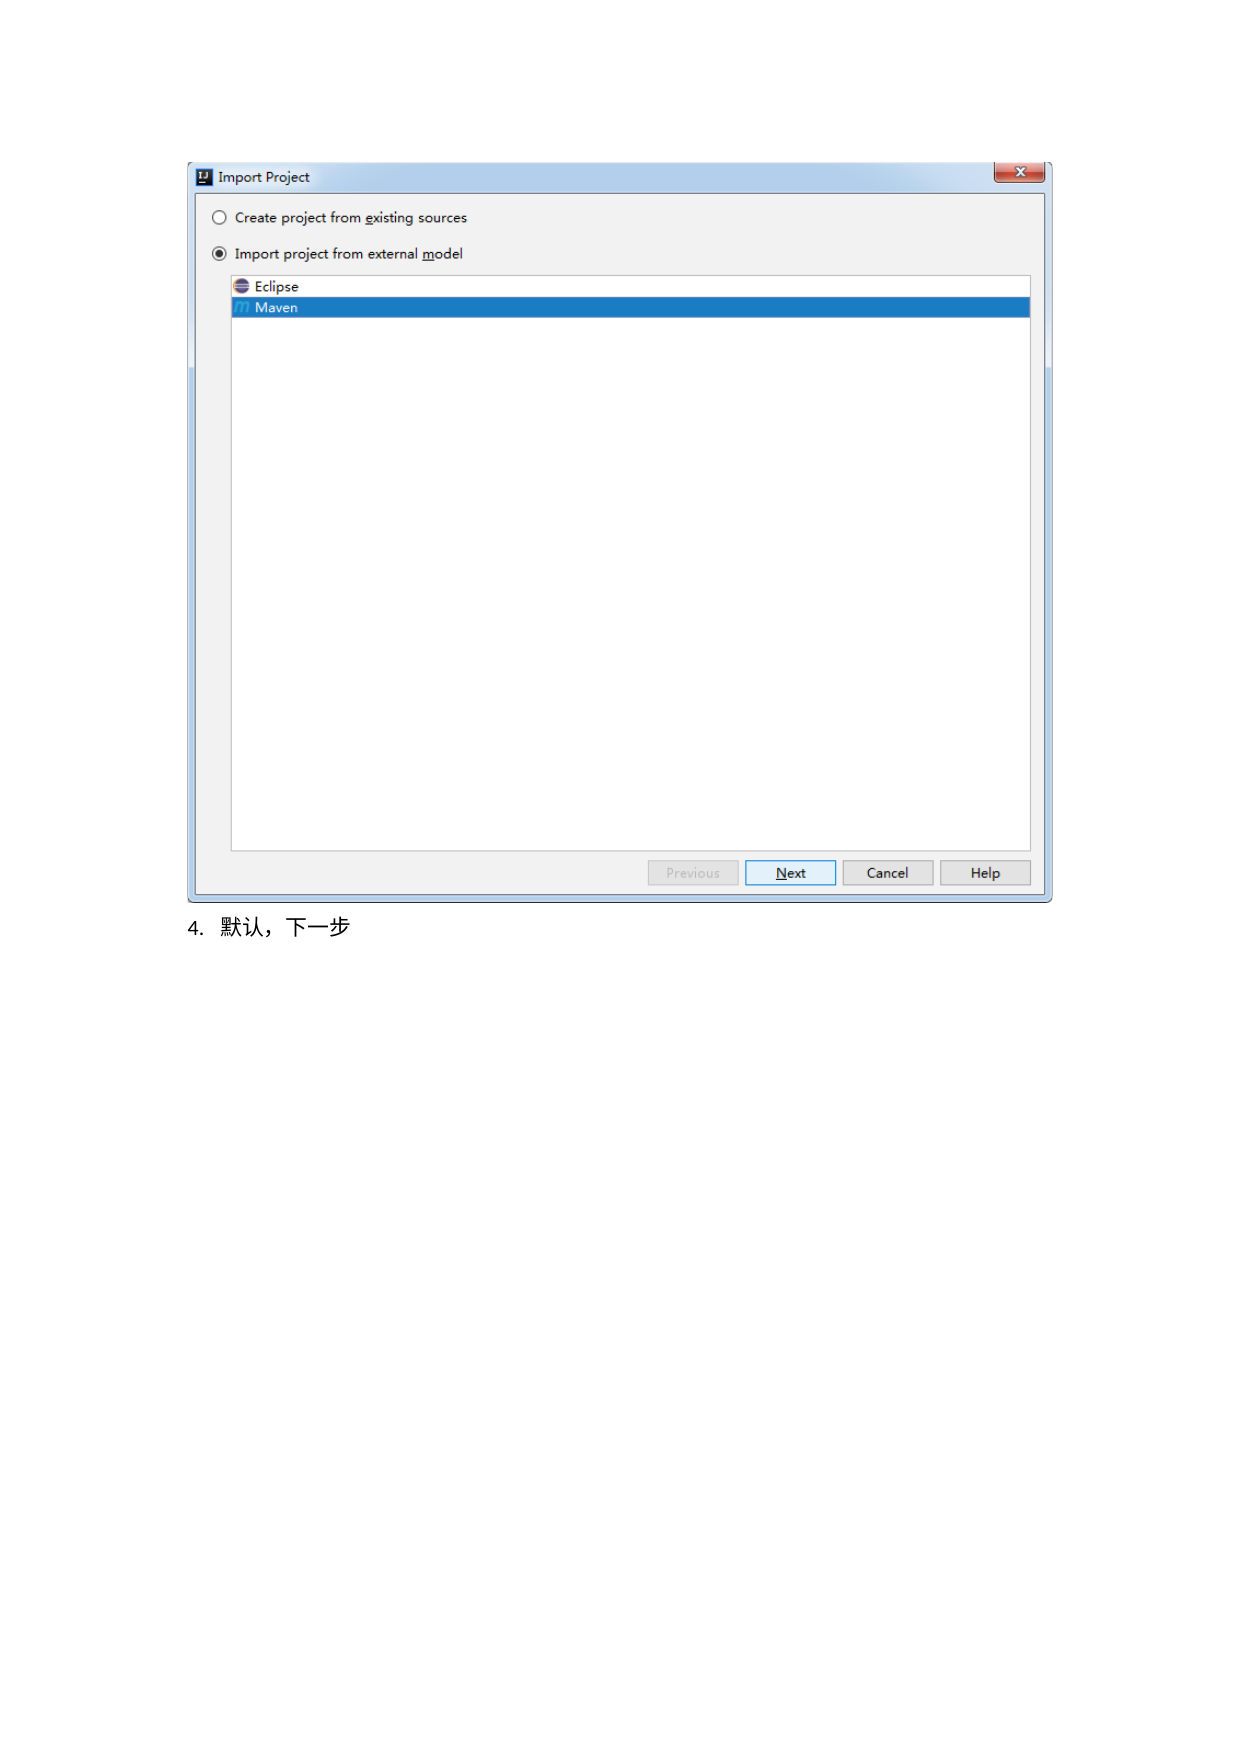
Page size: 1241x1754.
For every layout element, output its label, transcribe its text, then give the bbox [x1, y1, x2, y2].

list 默认，下一步 [187, 909, 1053, 942]
picture [187, 162, 1053, 903]
